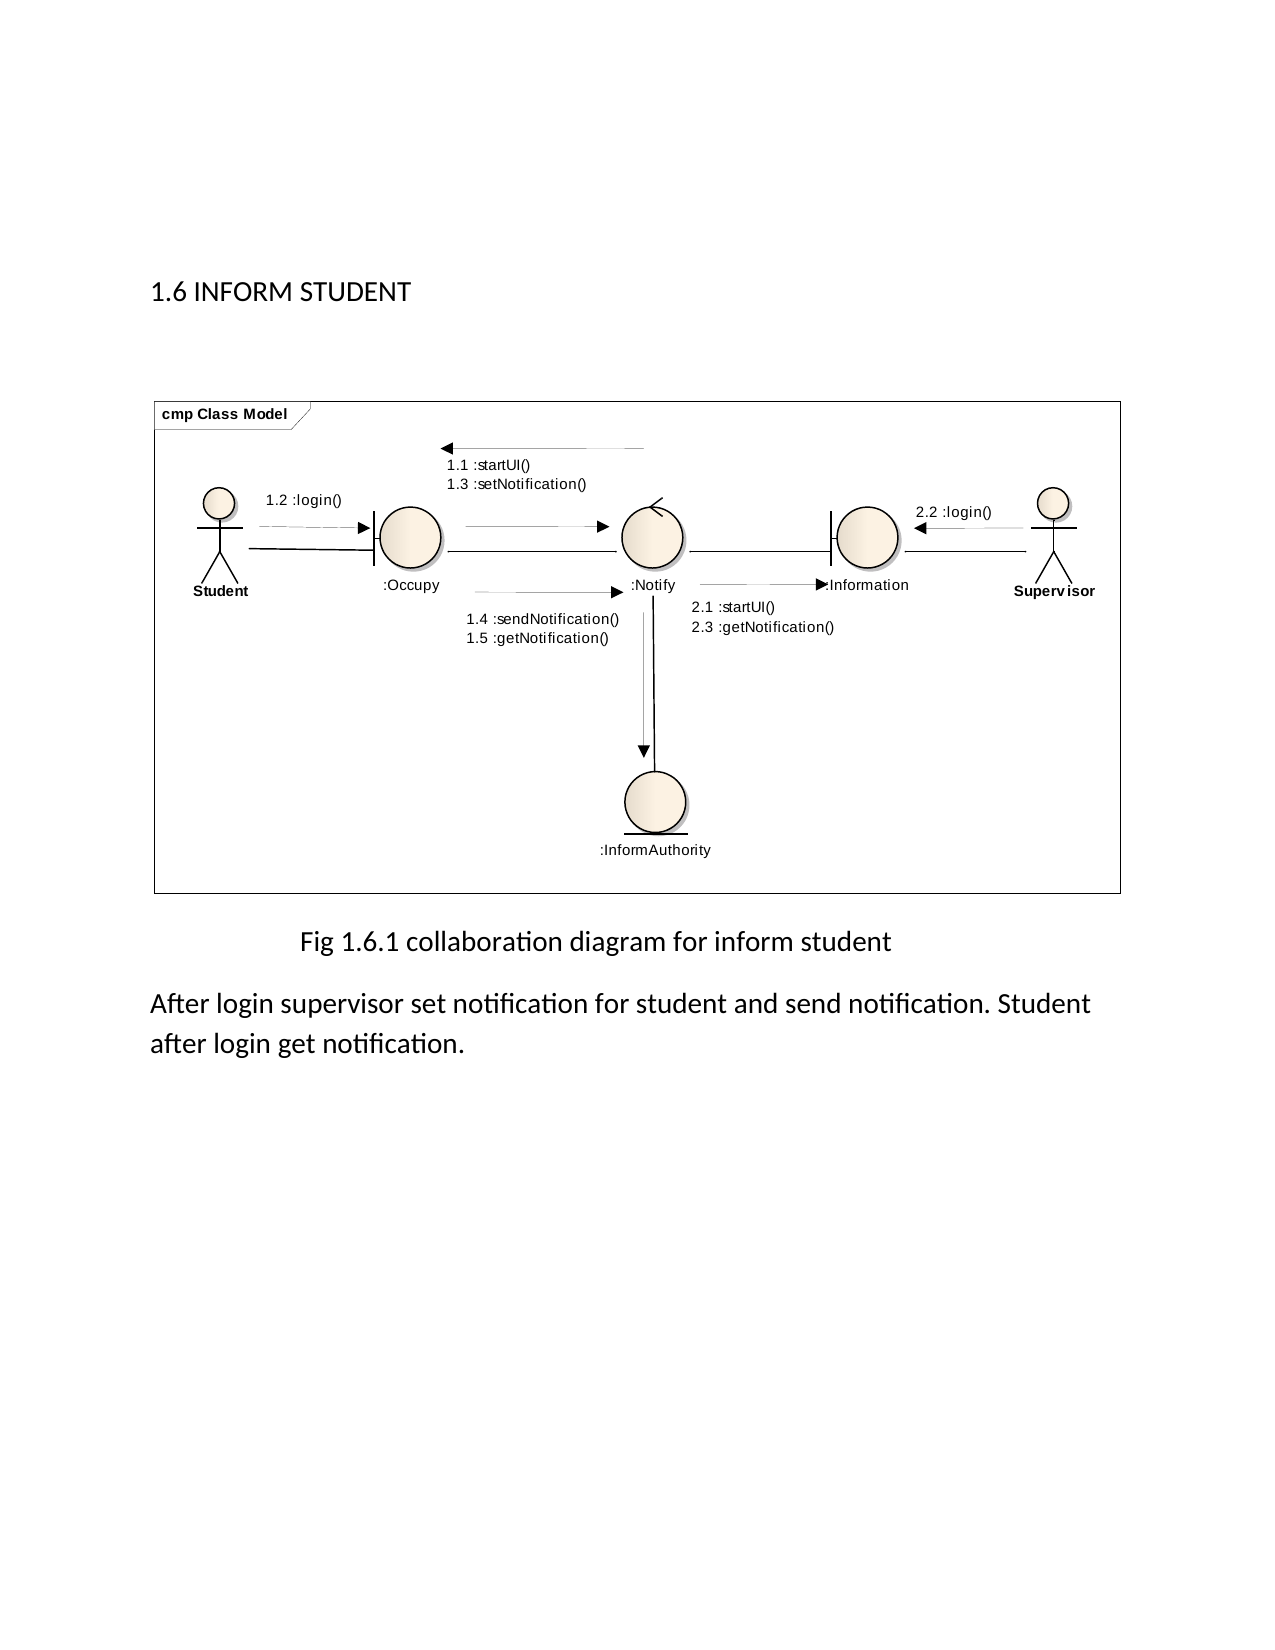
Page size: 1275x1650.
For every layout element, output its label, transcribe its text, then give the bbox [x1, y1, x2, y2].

text 1.6 INFORM STUDENT [150, 273, 1125, 309]
text Fig 1.6.1 collaboration diagram for inform student [150, 923, 1125, 958]
text After login supervisor set notification for student and send notification. Student after login get notification. [150, 985, 1125, 1061]
